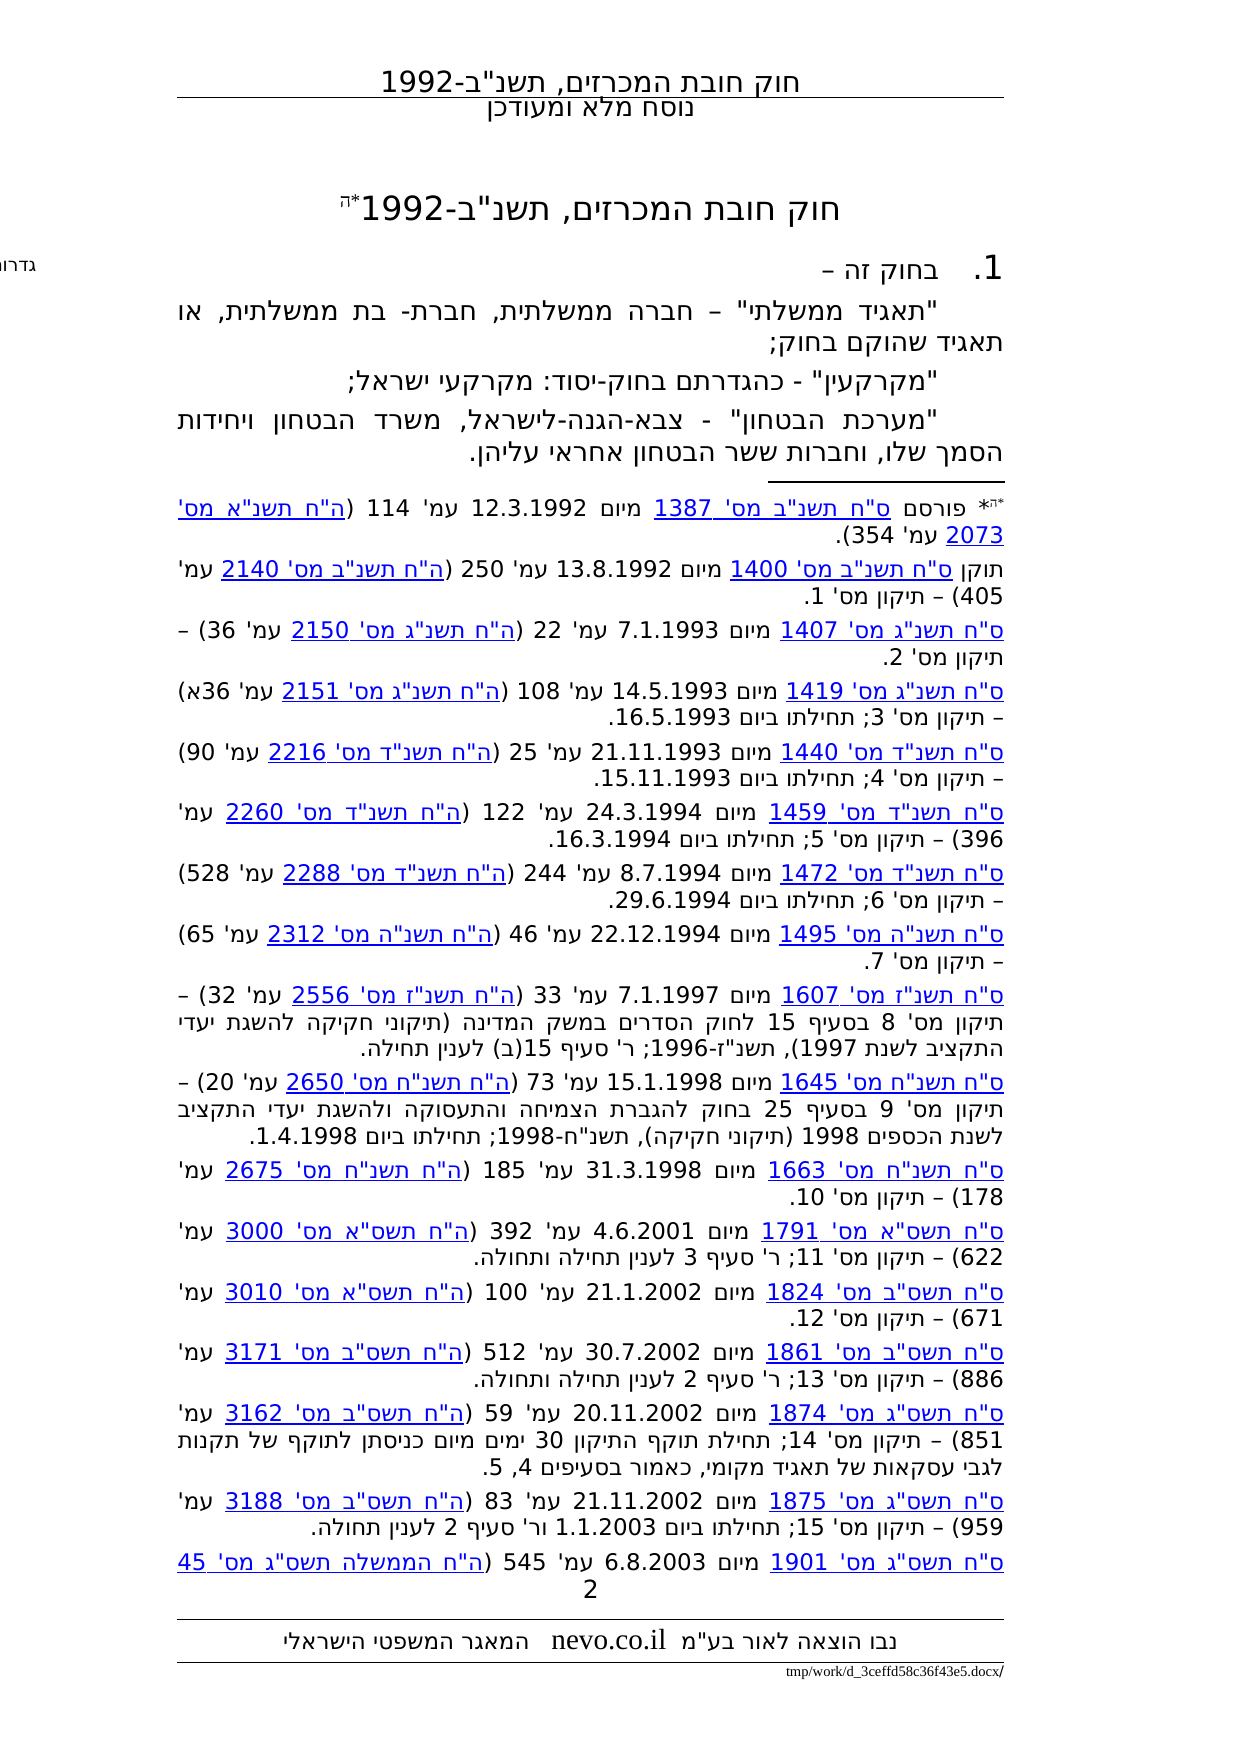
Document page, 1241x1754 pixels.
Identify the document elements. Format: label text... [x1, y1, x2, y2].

text 1. בחוק זה – [177, 248, 1004, 287]
text חוק חובת המכרזים, תשנ"ב-1992* [177, 189, 1004, 228]
text "תאגיד ממשלתי" – חברה ממשלתית, חברת- בת ממשלתית, או תאגיד שהוקם בחוק; [177, 295, 1004, 358]
text "מערכת הבטחון" - צבא-הגנה-לישראל, משרד הבטחון ויחידות הסמך שלו, וחברות ששר הבטחון אחראי עליהן. [177, 404, 1004, 468]
text "מקרקעין" - כהגדרתם בחוק-יסוד: מקרקעי ישראל; [177, 366, 1004, 397]
